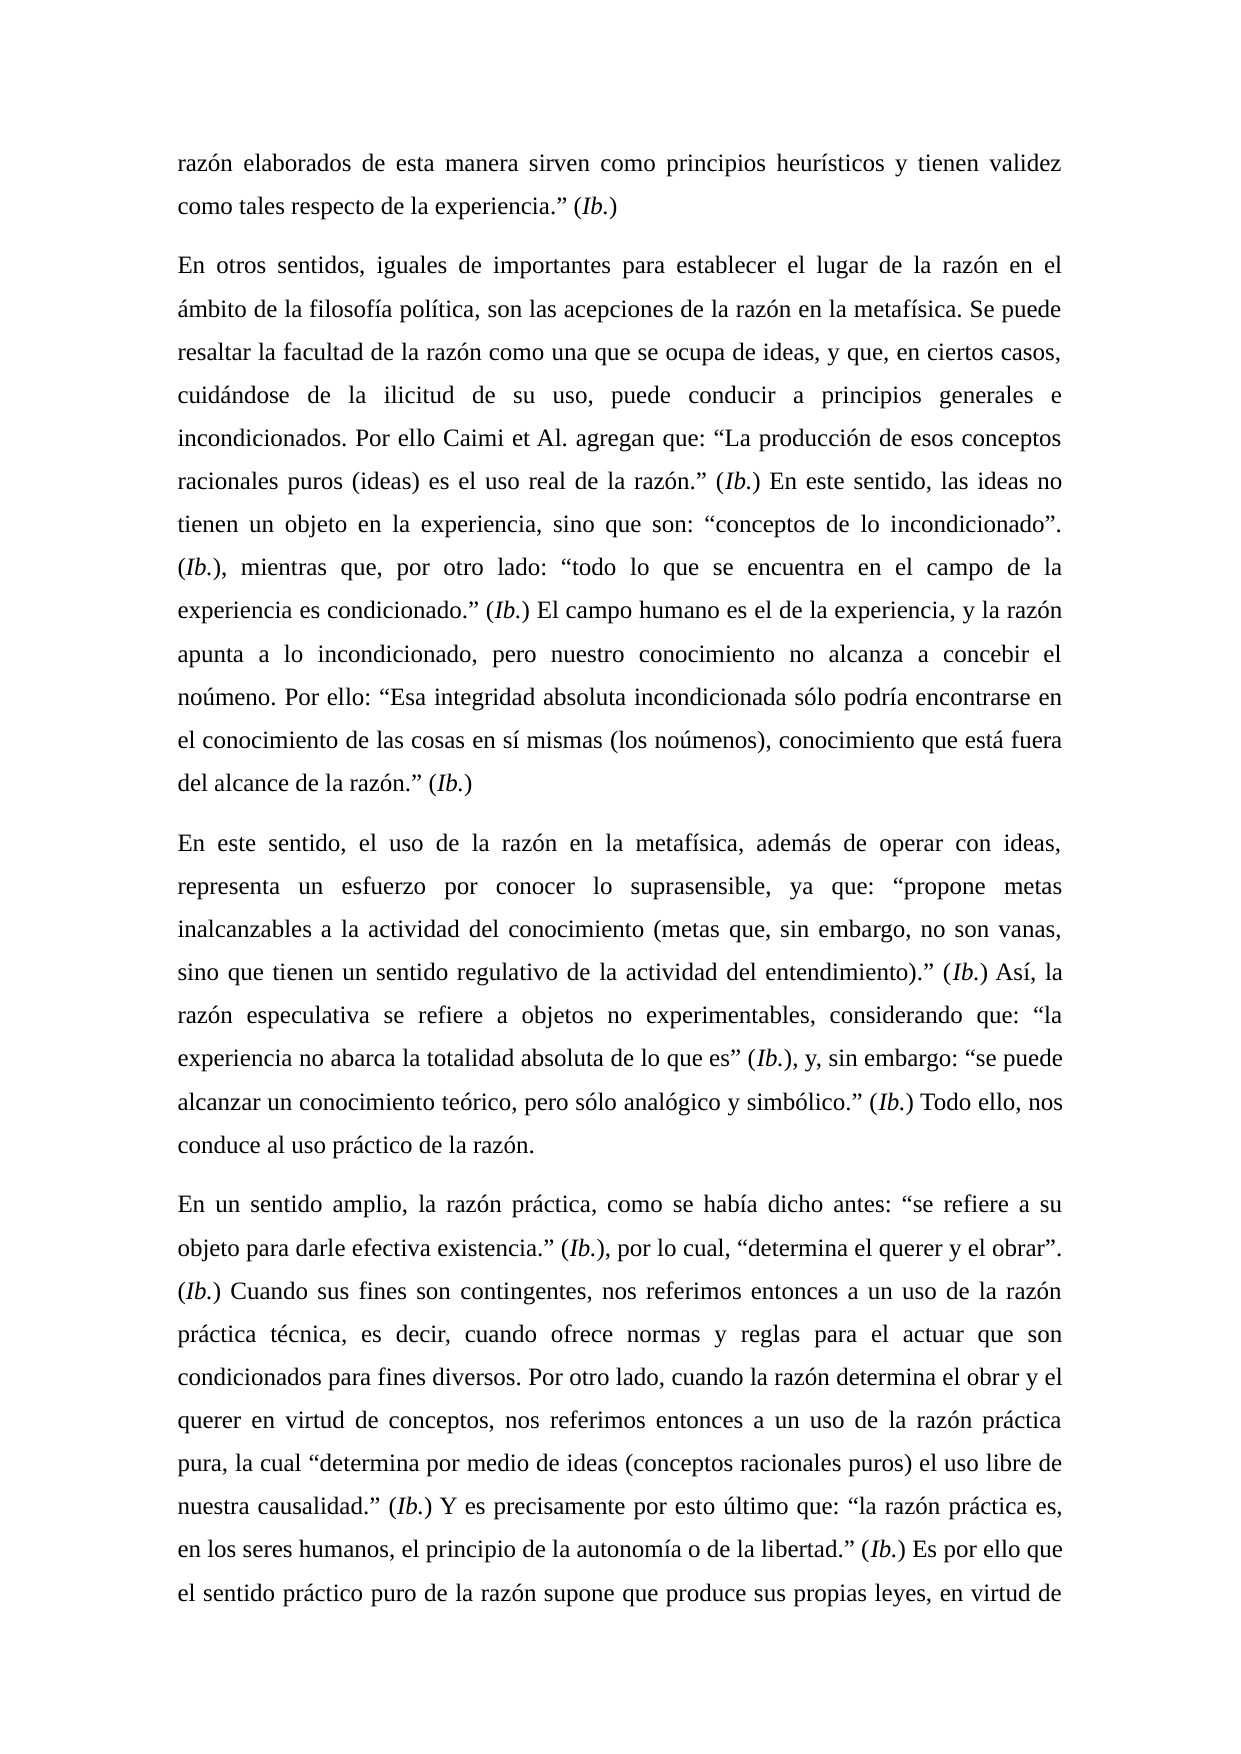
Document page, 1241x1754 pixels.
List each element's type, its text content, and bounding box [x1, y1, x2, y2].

text En este sentido, el uso de la razón en la metafísica, además de operar con ideas, representa un esfuerzo por conocer lo suprasensible, ya que: “propone metas inalcanzables a la actividad del conocimiento (metas que, sin embargo, no son vanas, sino que tienen un sentido regulativo de la actividad del entendimiento).” (Ib.) Así, la razón especulativa se refiere a objetos no experimentables, considerando que: “la experiencia no abarca la totalidad absoluta de lo que es” (Ib.), y, sin embargo: “se puede alcanzar un conocimiento teórico, pero sólo analógico y simbólico.” (Ib.) Todo ello, nos conduce al uso práctico de la razón. [177, 828, 1063, 1158]
text En otros sentidos, iguales de importantes para establecer el lugar de la razón en el ámbito de la filosofía política, son las acepciones de la razón en la metafísica. Se puede resaltar la facultad de la razón como una que se ocupa de ideas, y que, en ciertos casos, cuidándose de la ilicitud de su uso, puede conducir a principios generales e incondicionados. Por ello Caimi et Al. agregan que: “La producción de esos conceptos racionales puros (ideas) es el uso real de la razón.” (Ib.) En este sentido, las ideas no tienen un objeto en la experiencia, sino que son: “conceptos de lo incondicionado”. (Ib.), mientras que, por otro lado: “todo lo que se encuentra en el campo de la experiencia es condicionado.” (Ib.) El campo humano es el de la experiencia, y la razón apunta a lo incondicionado, pero nuestro conocimiento no alcanza a concebir el noúmeno. Por ello: “Esa integridad absoluta incondicionada sólo podría encontrarse en el conocimiento de las cosas en sí mismas (los noúmenos), conocimiento que está fuera del alcance de la razón.” (Ib.) [177, 251, 1063, 797]
